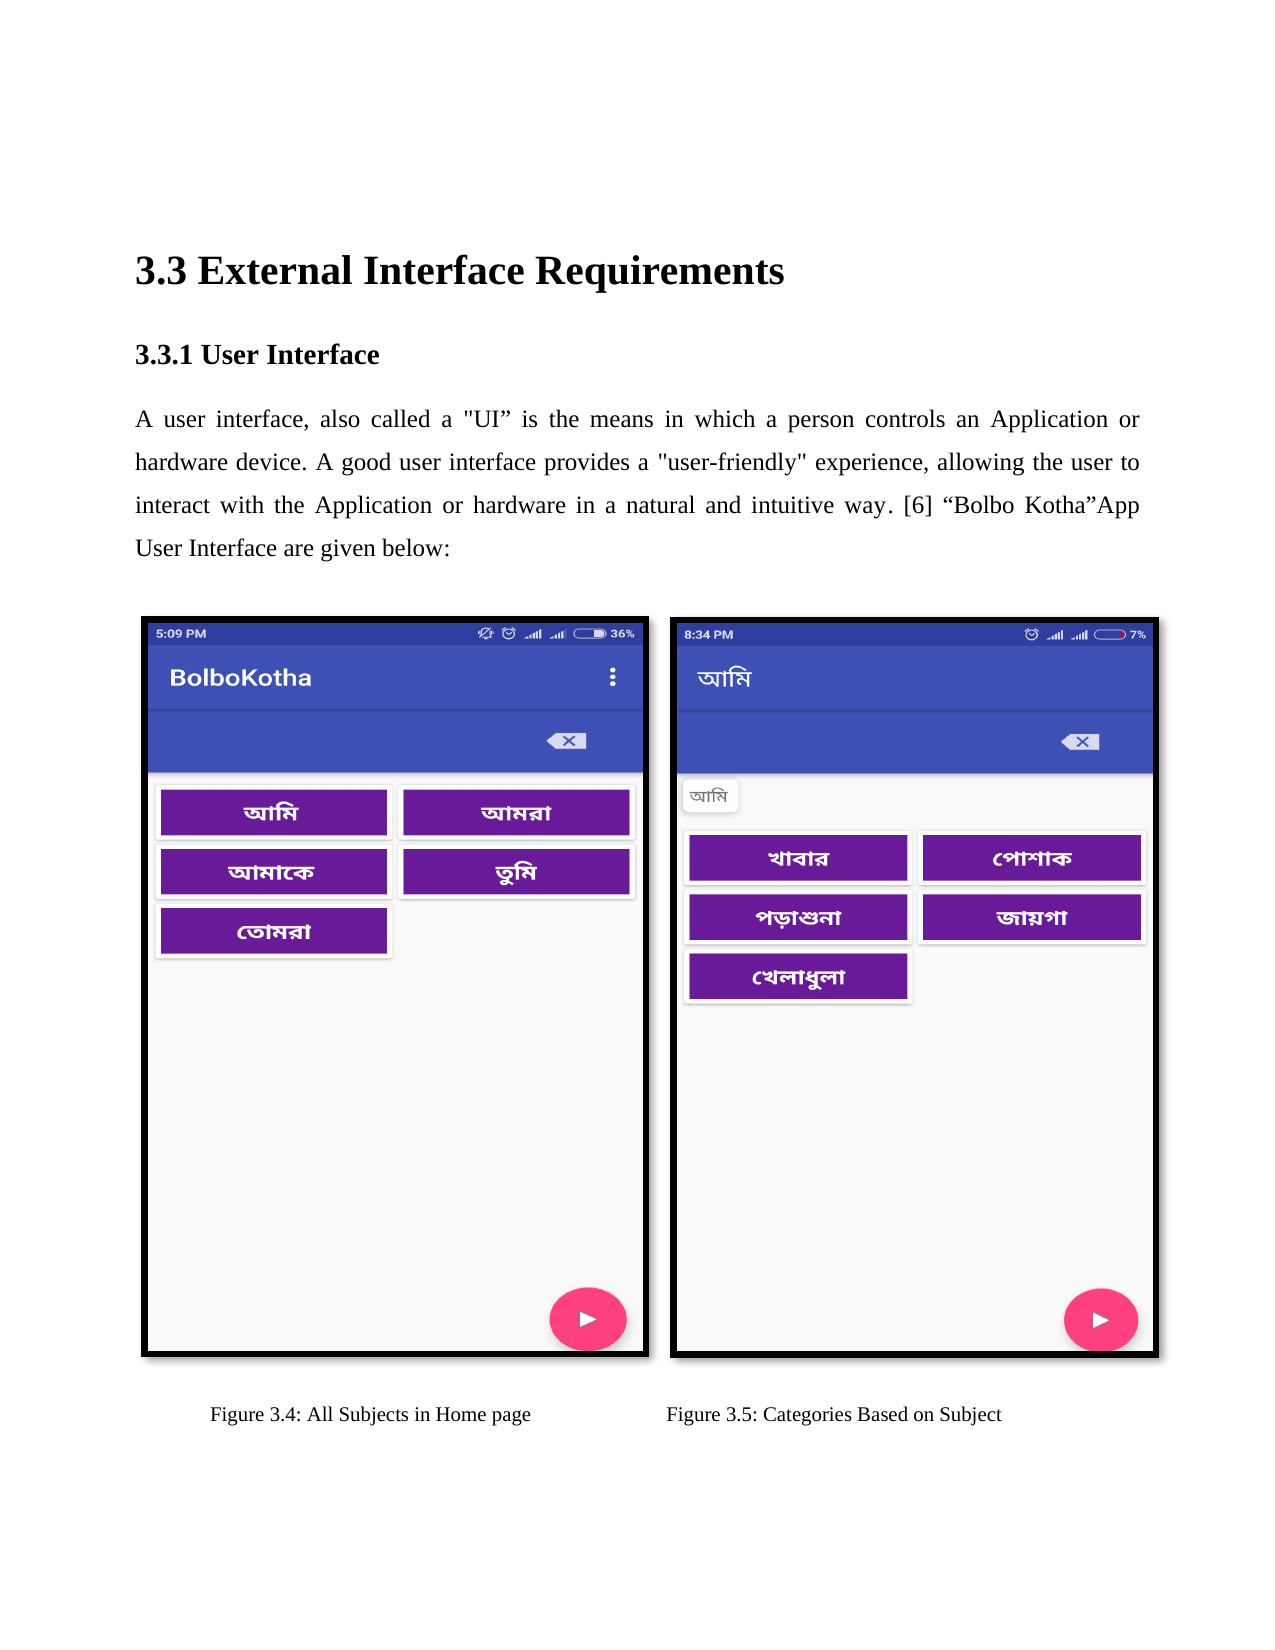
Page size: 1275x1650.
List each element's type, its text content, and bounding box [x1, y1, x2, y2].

text A user interface, also called a "UI” is the means in which a person controls an Application or hardware device. A good user interface provides a "user-friendly" experience, allowing the user to interact with the Application or hardware in a natural and intuitive way. [6] “Bolbo Kotha”App User Interface are given below: [135, 404, 1140, 562]
subtitle Figure 3.4: All Subjects in Home page Figure 3.5: Categories Based on Subject [135, 1402, 1140, 1426]
text 3.3.1 User Interface [135, 337, 1140, 370]
text 3.3 External Interface Requirements [135, 246, 1140, 294]
picture [148, 623, 643, 1351]
picture [677, 623, 1153, 1351]
